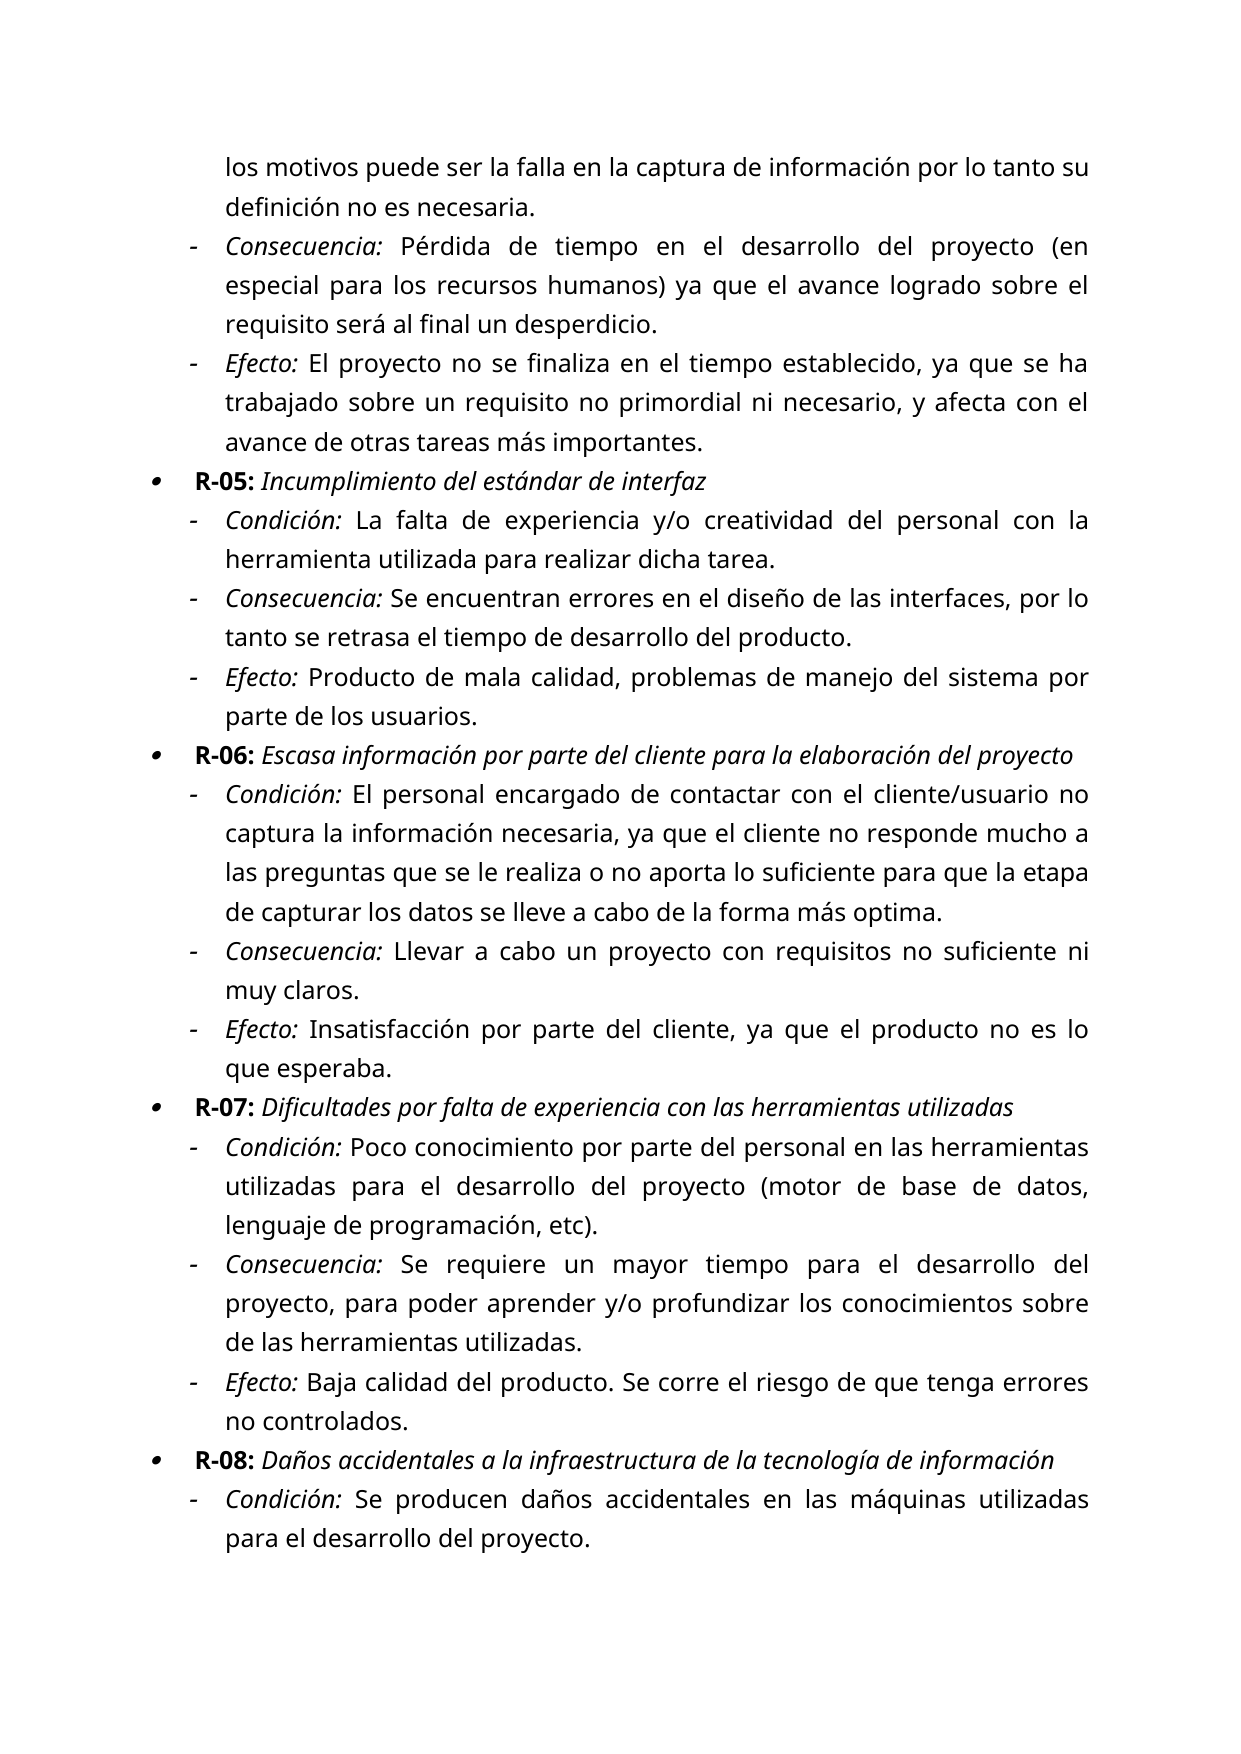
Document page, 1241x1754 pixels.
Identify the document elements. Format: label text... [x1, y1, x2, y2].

list Consecuencia: Se requiere un mayor tiempo para el desarrollo del proyecto, para poder aprender y/o profundizar los conocimientos sobre de las herramientas utilizadas. [187, 1247, 1090, 1359]
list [187, 150, 1090, 223]
list R-06: Escasa información por parte del cliente para la elaboración del proyecto [150, 737, 1090, 772]
list Condición: Se producen daños accidentales en las máquinas utilizadas para el desarrollo del proyecto. [187, 1482, 1090, 1555]
list Efecto: El proyecto no se finaliza en el tiempo establecido, ya que se ha trabajado sobre un requisito no primordial ni necesario, y afecta con el avance de otras tareas más importantes. [187, 346, 1090, 458]
list R-05: Incumplimiento del estándar de interfaz [150, 463, 1090, 497]
list Consecuencia: Pérdida de tiempo en el desarrollo del proyecto (en especial para los recursos humanos) ya que el avance logrado sobre el requisito será al final un desperdicio. [187, 228, 1090, 341]
list Condición: Poco conocimiento por parte del personal en las herramientas utilizadas para el desarrollo del proyecto (motor de base de datos, lenguaje de programación, etc). [187, 1129, 1090, 1242]
list Consecuencia: Llevar a cabo un proyecto con requisitos no suficiente ni muy claros. [187, 933, 1090, 1007]
list R-07: Dificultades por falta de experiencia con las herramientas utilizadas [150, 1090, 1090, 1124]
list Condición: El personal encargado de contactar con el cliente/usuario no captura la información necesaria, ya que el cliente no responde mucho a las preguntas que se le realiza o no aporta lo suficiente para que la etapa de capturar los datos se lleve a cabo de la forma más optima. [187, 777, 1090, 928]
list Efecto: Producto de mala calidad, problemas de manejo del sistema por parte de los usuarios. [187, 659, 1090, 732]
list Efecto: Baja calidad del producto. Se corre el riesgo de que tenga errores no controlados. [187, 1364, 1090, 1437]
list R-08: Daños accidentales a la infraestructura de la tecnología de información [150, 1442, 1090, 1477]
list Condición: La falta de experiencia y/o creatividad del personal con la herramienta utilizada para realizar dicha tarea. [187, 502, 1090, 576]
list Consecuencia: Se encuentran errores en el diseño de las interfaces, por lo tanto se retrasa el tiempo de desarrollo del producto. [187, 581, 1090, 654]
list Efecto: Insatisfacción por parte del cliente, ya que el producto no es lo que esperaba. [187, 1012, 1090, 1085]
